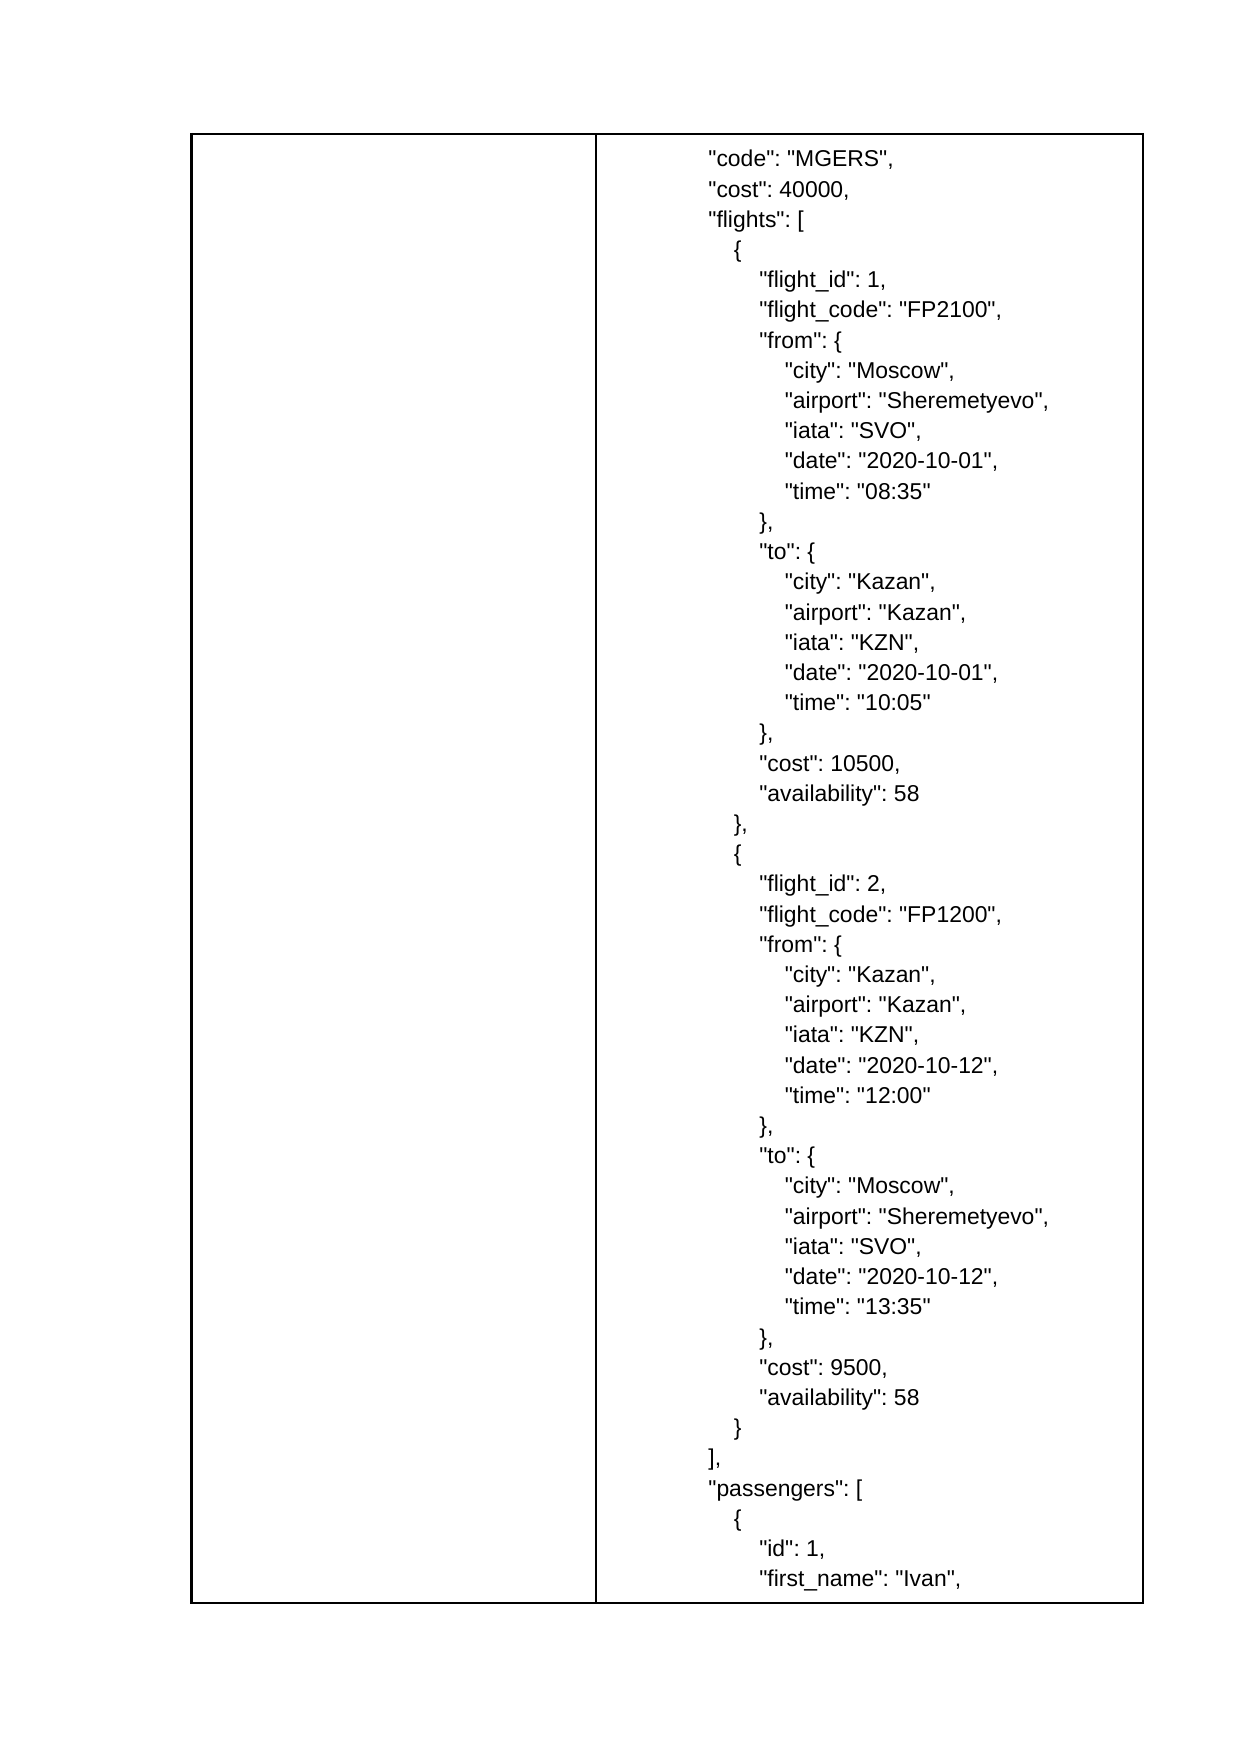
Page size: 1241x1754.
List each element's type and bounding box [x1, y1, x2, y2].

table_cell [193, 135, 595, 1602]
table_cell [597, 135, 1142, 1602]
